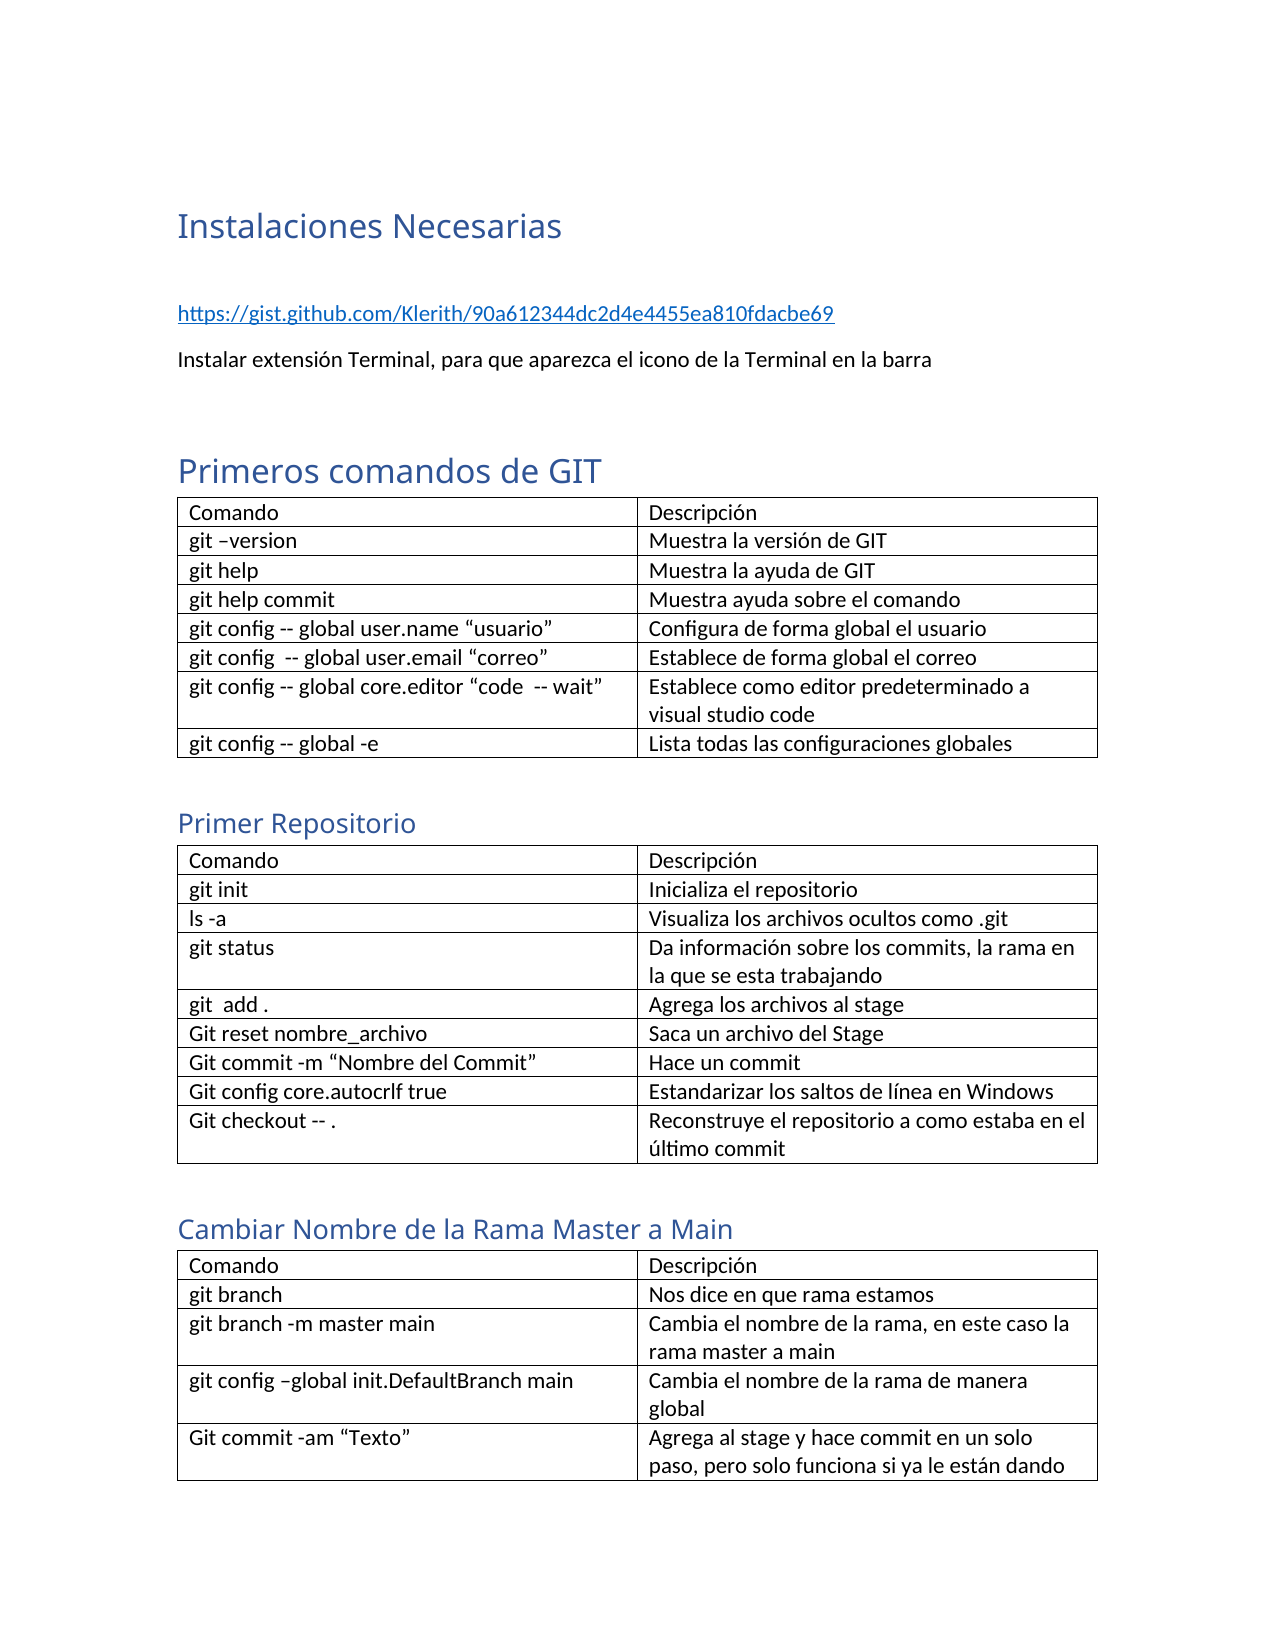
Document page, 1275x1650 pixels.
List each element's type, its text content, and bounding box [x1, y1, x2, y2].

table_cell git config -- global -e [178, 729, 637, 757]
table_header Comando [178, 498, 637, 526]
table_cell Inicializa el repositorio [638, 875, 1097, 903]
table_cell Estandarizar los saltos de línea en Windows [638, 1077, 1097, 1105]
table_header Comando [178, 846, 637, 874]
table_cell git help commit [178, 585, 637, 613]
table_cell Visualiza los archivos ocultos como .git [638, 904, 1097, 932]
table_cell git config –global init.DefaultBranch main [178, 1366, 637, 1422]
subtitle Cambiar Nombre de la Rama Master a Main [177, 1210, 1098, 1247]
table_cell git help [178, 556, 637, 584]
table_cell git config -- global user.name “usuario” [178, 614, 637, 642]
subtitle Primer Repositorio [177, 805, 1098, 842]
table_cell git init [178, 875, 637, 903]
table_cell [638, 1424, 1097, 1479]
table_cell Git checkout -- . [178, 1106, 637, 1162]
text https://gist.github.com/Klerith/90a612344dc2d4e4455ea810fdacbe69 [177, 299, 1098, 327]
table_cell Reconstruye el repositorio a como estaba en el último commit [638, 1106, 1097, 1162]
table_cell Cambia el nombre de la rama, en este caso la rama master a main [638, 1309, 1097, 1365]
table_cell Establece como editor predeterminado a visual studio code [638, 672, 1097, 728]
table_cell git branch -m master main [178, 1309, 637, 1365]
table_cell Hace un commit [638, 1048, 1097, 1076]
table_cell Establece de forma global el correo [638, 643, 1097, 671]
table_cell git branch [178, 1280, 637, 1308]
table_header Descripción [638, 498, 1097, 526]
table_cell Git commit -m “Nombre del Commit” [178, 1048, 637, 1076]
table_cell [178, 1424, 637, 1479]
table_cell Configura de forma global el usuario [638, 614, 1097, 642]
table_cell git status [178, 933, 637, 989]
table_cell Git config core.autocrlf true [178, 1077, 637, 1105]
table_cell Agrega los archivos al stage [638, 990, 1097, 1018]
subtitle Primeros comandos de GIT [177, 448, 1098, 493]
table_cell Muestra ayuda sobre el comando [638, 585, 1097, 613]
table_cell Da información sobre los commits, la rama en la que se esta trabajando [638, 933, 1097, 989]
table_cell Muestra la ayuda de GIT [638, 556, 1097, 584]
table_cell git config -- global user.email “correo” [178, 643, 637, 671]
table_cell git config -- global core.editor “code -- wait” [178, 672, 637, 728]
table_cell git –version [178, 527, 637, 555]
table_cell Git reset nombre_archivo [178, 1019, 637, 1047]
subtitle Instalaciones Necesarias [177, 203, 1098, 248]
table_cell Cambia el nombre de la rama de manera global [638, 1366, 1097, 1422]
table_cell Saca un archivo del Stage [638, 1019, 1097, 1047]
table_header Descripción [638, 846, 1097, 874]
table_cell Lista todas las configuraciones globales [638, 729, 1097, 757]
table_cell Muestra la versión de GIT [638, 527, 1097, 555]
table_cell ls -a [178, 904, 637, 932]
table_cell git add . [178, 990, 637, 1018]
table_header Comando [178, 1251, 637, 1279]
text Instalar extensión Terminal, para que aparezca el icono de la Terminal en la barra [177, 346, 1098, 373]
table_header Descripción [638, 1251, 1097, 1279]
table_cell Nos dice en que rama estamos [638, 1280, 1097, 1308]
